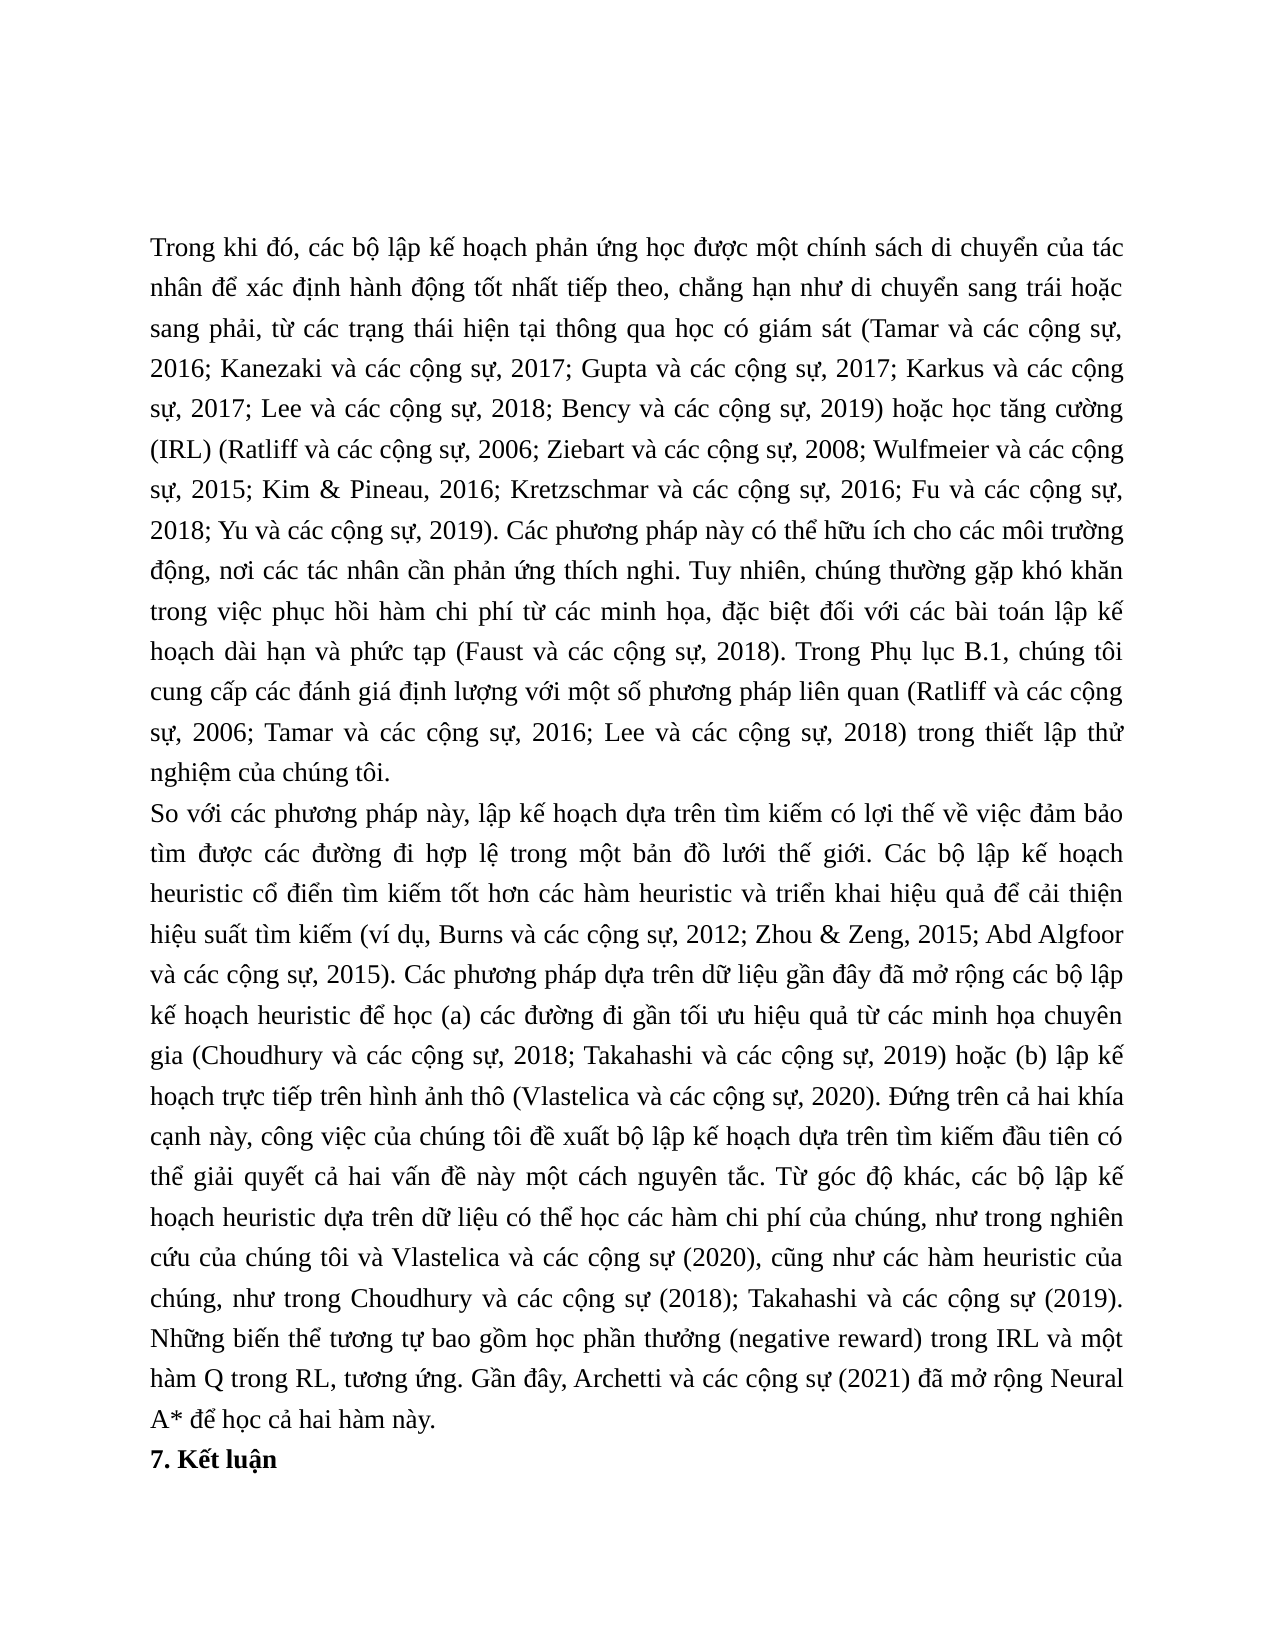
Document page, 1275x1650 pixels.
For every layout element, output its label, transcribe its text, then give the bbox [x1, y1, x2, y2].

text So với các phương pháp này, lập kế hoạch dựa trên tìm kiếm có lợi thế về việc đảm bảo tìm được các đường đi hợp lệ trong một bản đồ lưới thế giới. Các bộ lập kế hoạch heuristic cổ điển tìm kiếm tốt hơn các hàm heuristic và triển khai hiệu quả để cải thiện hiệu suất tìm kiếm (ví dụ, Burns và các cộng sự, 2012; Zhou & Zeng, 2015; Abd Algfoor và các cộng sự, 2015). Các phương pháp dựa trên dữ liệu gần đây đã mở rộng các bộ lập kế hoạch heuristic để học (a) các đường đi gần tối ưu hiệu quả từ các minh họa chuyên gia (Choudhury và các cộng sự, 2018; Takahashi và các cộng sự, 2019) hoặc (b) lập kế hoạch trực tiếp trên hình ảnh thô (Vlastelica và các cộng sự, 2020). Đứng trên cả hai khía cạnh này, công việc của chúng tôi đề xuất bộ lập kế hoạch dựa trên tìm kiếm đầu tiên có thể giải quyết cả hai vấn đề này một cách nguyên tắc. Từ góc độ khác, các bộ lập kế hoạch heuristic dựa trên dữ liệu có thể học các hàm chi phí của chúng, như trong nghiên cứu của chúng tôi và Vlastelica và các cộng sự (2020), cũng như các hàm heuristic của chúng, như trong Choudhury và các cộng sự (2018); Takahashi và các cộng sự (2019). Những biến thể tương tự bao gồm học phần thưởng (negative reward) trong IRL và một hàm Q trong RL, tương ứng. Gần đây, Archetti và các cộng sự (2021) đã mở rộng Neural A* để học cả hai hàm này. [150, 797, 1125, 1434]
text 7. Kết luận [150, 1443, 1125, 1474]
text Trong khi đó, các bộ lập kế hoạch phản ứng học được một chính sách di chuyển của tác nhân để xác định hành động tốt nhất tiếp theo, chẳng hạn như di chuyển sang trái hoặc sang phải, từ các trạng thái hiện tại thông qua học có giám sát (Tamar và các cộng sự, 2016; Kanezaki và các cộng sự, 2017; Gupta và các cộng sự, 2017; Karkus và các cộng sự, 2017; Lee và các cộng sự, 2018; Bency và các cộng sự, 2019) hoặc học tăng cường (IRL) (Ratliff và các cộng sự, 2006; Ziebart và các cộng sự, 2008; Wulfmeier và các cộng sự, 2015; Kim & Pineau, 2016; Kretzschmar và các cộng sự, 2016; Fu và các cộng sự, 2018; Yu và các cộng sự, 2019). Các phương pháp này có thể hữu ích cho các môi trường động, nơi các tác nhân cần phản ứng thích nghi. Tuy nhiên, chúng thường gặp khó khăn trong việc phục hồi hàm chi phí từ các minh họa, đặc biệt đối với các bài toán lập kế hoạch dài hạn và phức tạp (Faust và các cộng sự, 2018). Trong Phụ lục B.1, chúng tôi cung cấp các đánh giá định lượng với một số phương pháp liên quan (Ratliff và các cộng sự, 2006; Tamar và các cộng sự, 2016; Lee và các cộng sự, 2018) trong thiết lập thử nghiệm của chúng tôi. [150, 231, 1125, 787]
